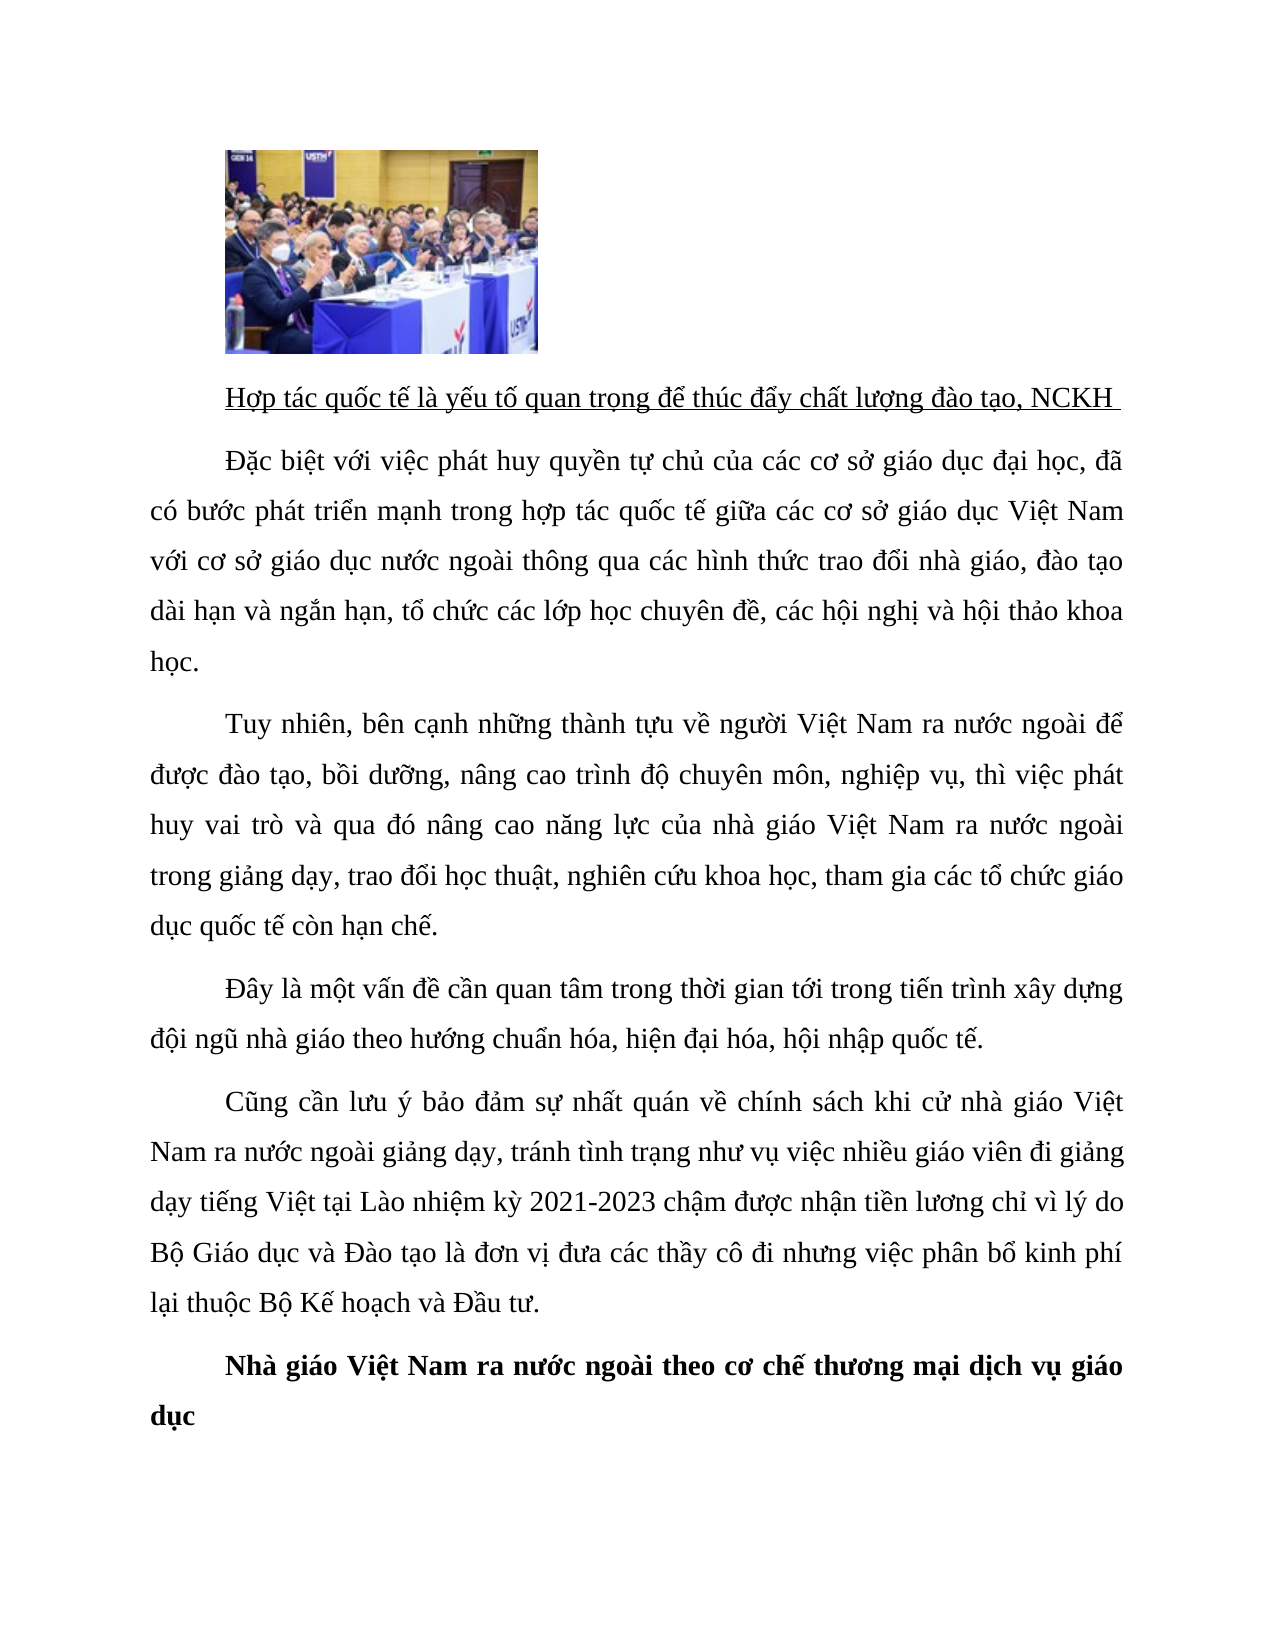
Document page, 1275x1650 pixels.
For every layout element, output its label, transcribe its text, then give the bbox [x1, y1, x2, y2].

text Đây là một vấn đề cần quan tâm trong thời gian tới trong tiến trình xây dựng đội ngũ nhà giáo theo hướng chuẩn hóa, hiện đại hóa, hội nhập quốc tế. [150, 971, 1125, 1054]
text Đặc biệt với việc phát huy quyền tự chủ của các cơ sở giáo dục đại học, đã có bước phát triển mạnh trong hợp tác quốc tế giữa các cơ sở giáo dục Việt Nam với cơ sở giáo dục nước ngoài thông qua các hình thức trao đổi nhà giáo, đào tạo dài hạn và ngắn hạn, tổ chức các lớp học chuyên đề, các hội nghị và hội thảo khoa học. [150, 443, 1125, 677]
picture [225, 150, 538, 354]
text Tuy nhiên, bên cạnh những thành tựu về người Việt Nam ra nước ngoài để được đào tạo, bồi dưỡng, nâng cao trình độ chuyên môn, nghiệp vụ, thì việc phát huy vai trò và qua đó nâng cao năng lực của nhà giáo Việt Nam ra nước ngoài trong giảng dạy, trao đổi học thuật, nghiên cứu khoa học, tham gia các tổ chức giáo dục quốc tế còn hạn chế. [150, 707, 1125, 941]
text Nhà giáo Việt Nam ra nước ngoài theo cơ chế thương mại dịch vụ giáo dục [150, 1348, 1125, 1432]
subtitle Hợp tác quốc tế là yếu tố quan trọng để thúc đẩy chất lượng đào tạo, NCKH [150, 380, 1125, 413]
text Cũng cần lưu ý bảo đảm sự nhất quán về chính sách khi cử nhà giáo Việt Nam ra nước ngoài giảng dạy, tránh tình trạng như vụ việc nhiều giáo viên đi giảng dạy tiếng Việt tại Lào nhiệm kỳ 2021-2023 chậm được nhận tiền lương chỉ vì lý do Bộ Giáo dục và Đào tạo là đơn vị đưa các thầy cô đi nhưng việc phân bổ kinh phí lại thuộc Bộ Kế hoạch và Đầu tư. [150, 1084, 1125, 1319]
